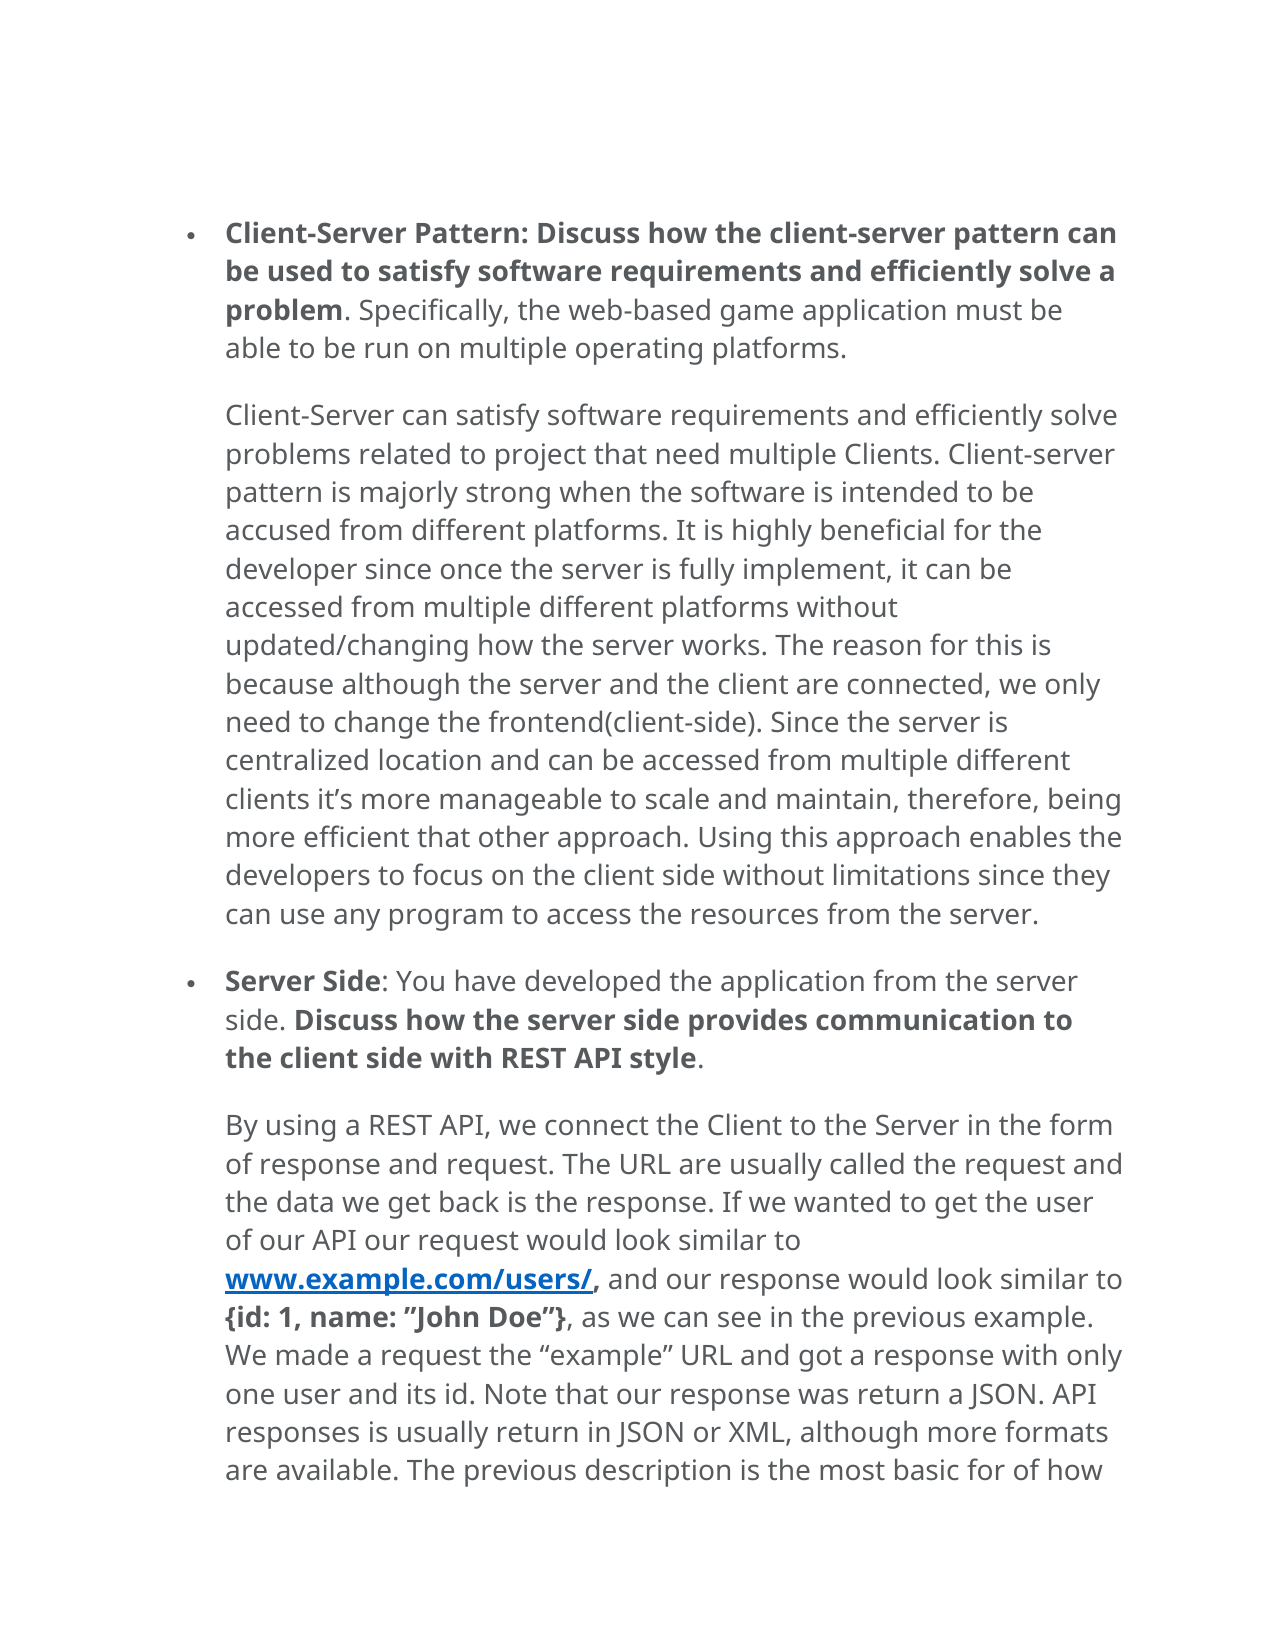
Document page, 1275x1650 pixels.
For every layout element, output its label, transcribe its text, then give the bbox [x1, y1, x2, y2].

text Client-Server can satisfy software requirements and efficiently solve problems related to project that need multiple Clients. Client-server pattern is majorly strong when the software is intended to be accused from different platforms. It is highly beneficial for the developer since once the server is fully implement, it can be accessed from multiple different platforms without updated/changing how the server works. The reason for this is because although the server and the client are connected, we only need to change the frontend(client-side). Since the server is centralized location and can be accessed from multiple different clients it’s more manageable to scale and maintain, therefore, being more efficient that other approach. Using this approach enables the developers to focus on the client side without limitations since they can use any program to access the resources from the server. [225, 396, 1125, 932]
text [225, 1106, 1125, 1489]
list Server Side: You have developed the application from the server side. Discuss how the server side provides communication to the client side with REST API style. [187, 962, 1125, 1077]
list Client-Server Pattern: Discuss how the client-server pattern can be used to satisfy software requirements and efficiently solve a problem. Specifically, the web-based game application must be able to be run on multiple operating platforms. [187, 213, 1125, 367]
